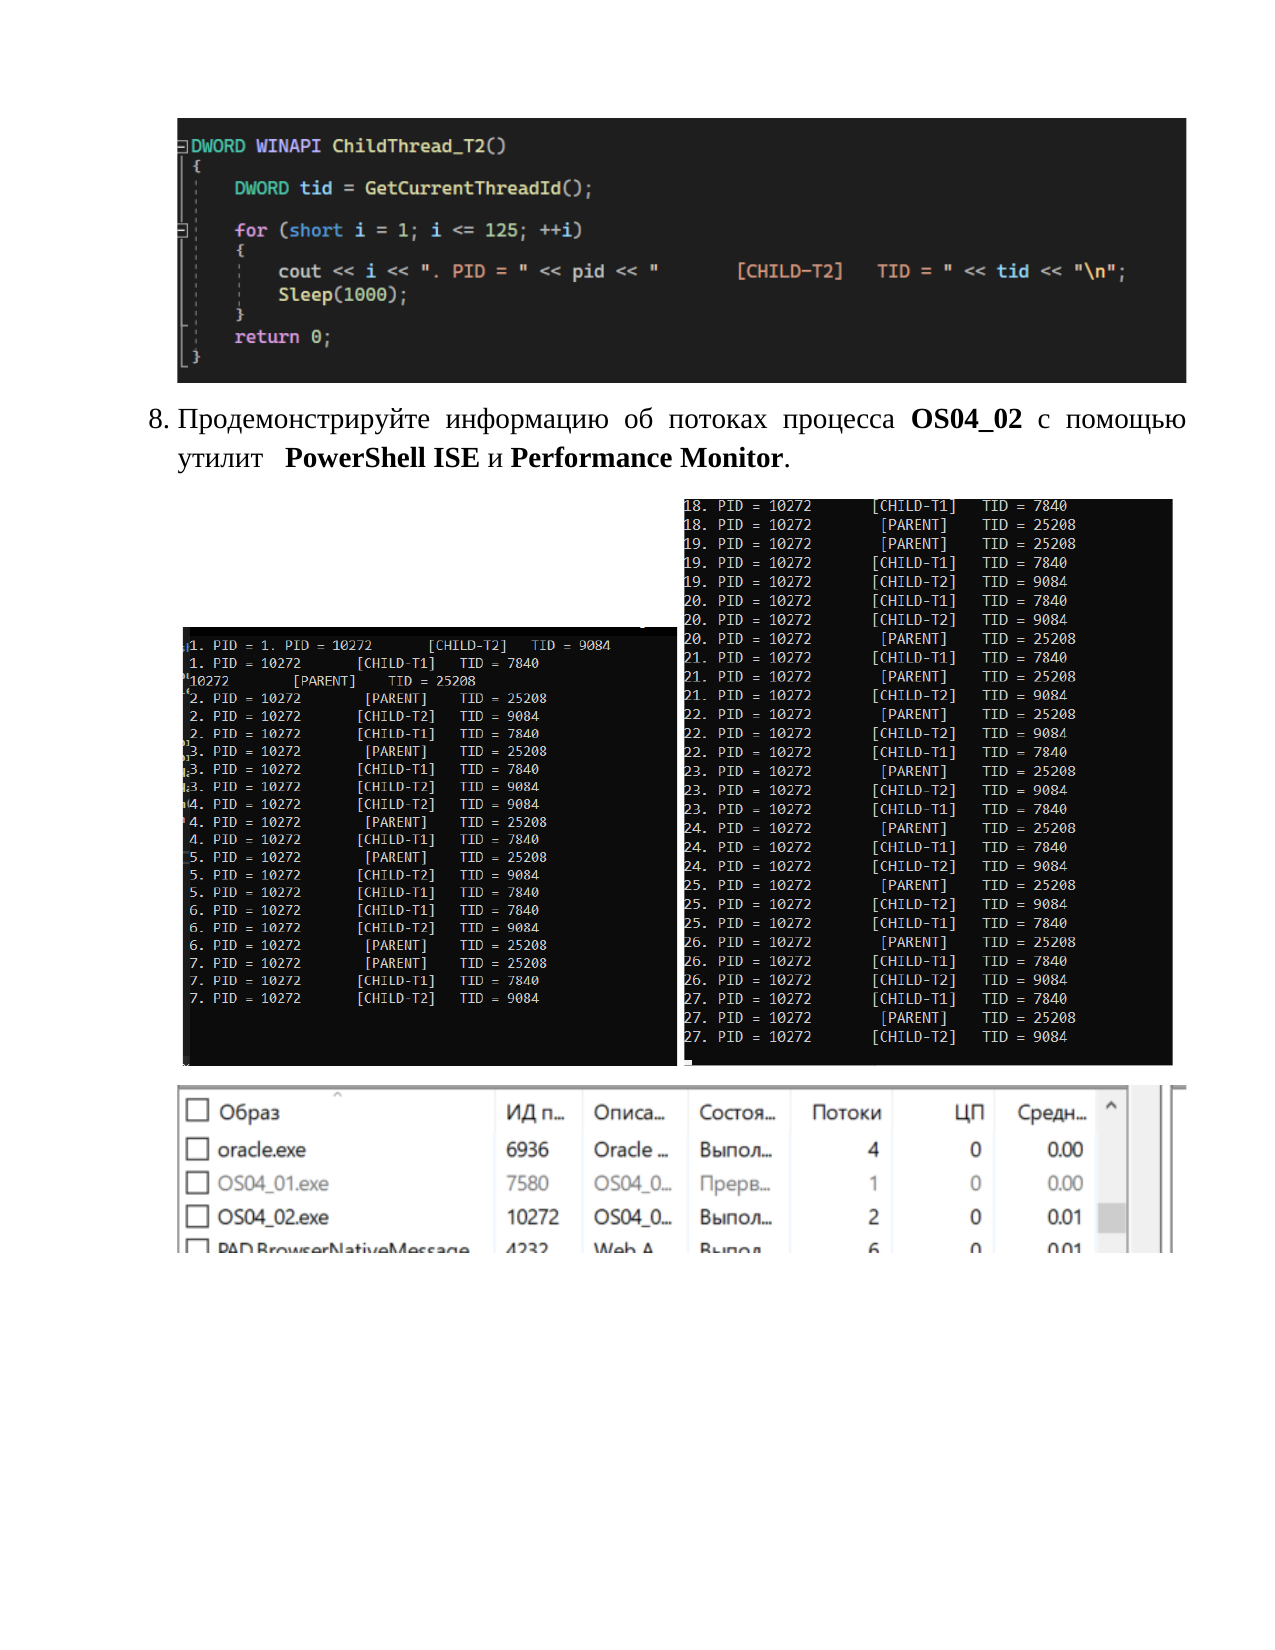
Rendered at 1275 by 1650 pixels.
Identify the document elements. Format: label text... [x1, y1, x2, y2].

picture [684, 499, 1173, 1066]
picture [182, 627, 678, 1066]
picture [177, 1085, 1187, 1253]
list Продемонстрируйте информацию об потоках процесса OS04_02 с помощью утилит PowerShell ISE и Performance Monitor. [177, 401, 1186, 473]
picture [177, 118, 1187, 383]
